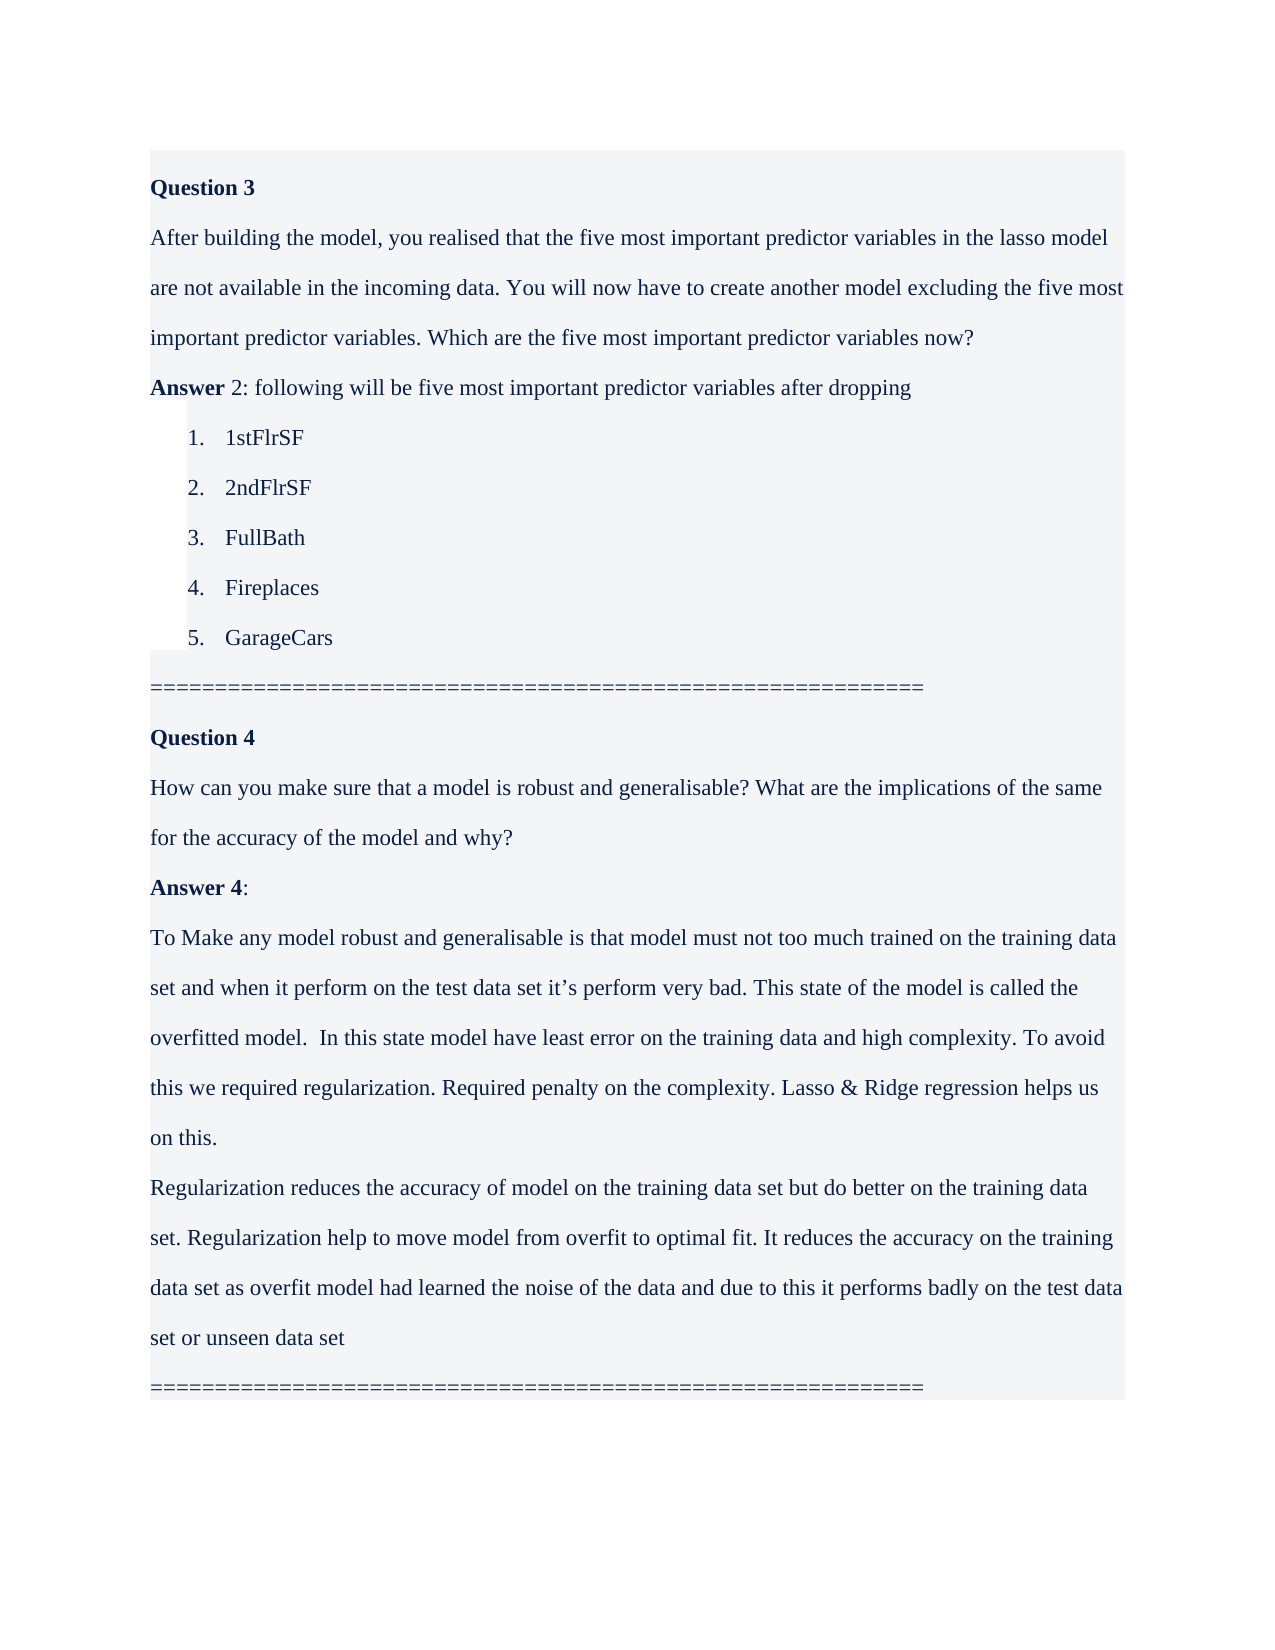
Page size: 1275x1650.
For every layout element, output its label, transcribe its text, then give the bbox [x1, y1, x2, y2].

list GarageCars [187, 600, 1125, 650]
text Answer 4: [150, 850, 1125, 900]
text Answer 2: following will be five most important predictor variables after dropping [150, 350, 1125, 400]
text Regularization reduces the accuracy of model on the training data set but do better on the training data set. Regularization help to move model from overfit to optimal fit. It reduces the accuracy on the training data set as overfit model had learned the noise of the data and due to this it performs badly on the test data set or unseen data set [150, 1150, 1125, 1350]
text To Make any model robust and generalisable is that model must not too much trained on the training data set and when it perform on the test data set it’s perform very bad. This state of the model is called the overfitted model. In this state model have least error on the training data and high complexity. To avoid this we required regularization. Required penalty on the complexity. Lasso & Ridge regression helps us on this. [150, 900, 1125, 1150]
text After building the model, you realised that the five most important predictor variables in the lasso model are not available in the incoming data. You will now have to create another model excluding the five most important predictor variables. Which are the five most important predictor variables now? [150, 200, 1125, 350]
text Question 3 [150, 150, 1125, 200]
list Fireplaces [187, 550, 1125, 600]
list 1stFlrSF [187, 400, 1125, 450]
text How can you make sure that a model is robust and generalisable? What are the implications of the same for the accuracy of the model and why? [150, 750, 1125, 850]
text ============================================================ [150, 1350, 1125, 1400]
text ============================================================ [150, 650, 1125, 700]
text Question 4 [150, 700, 1125, 750]
list 2ndFlrSF [187, 450, 1125, 500]
list FullBath [187, 500, 1125, 550]
